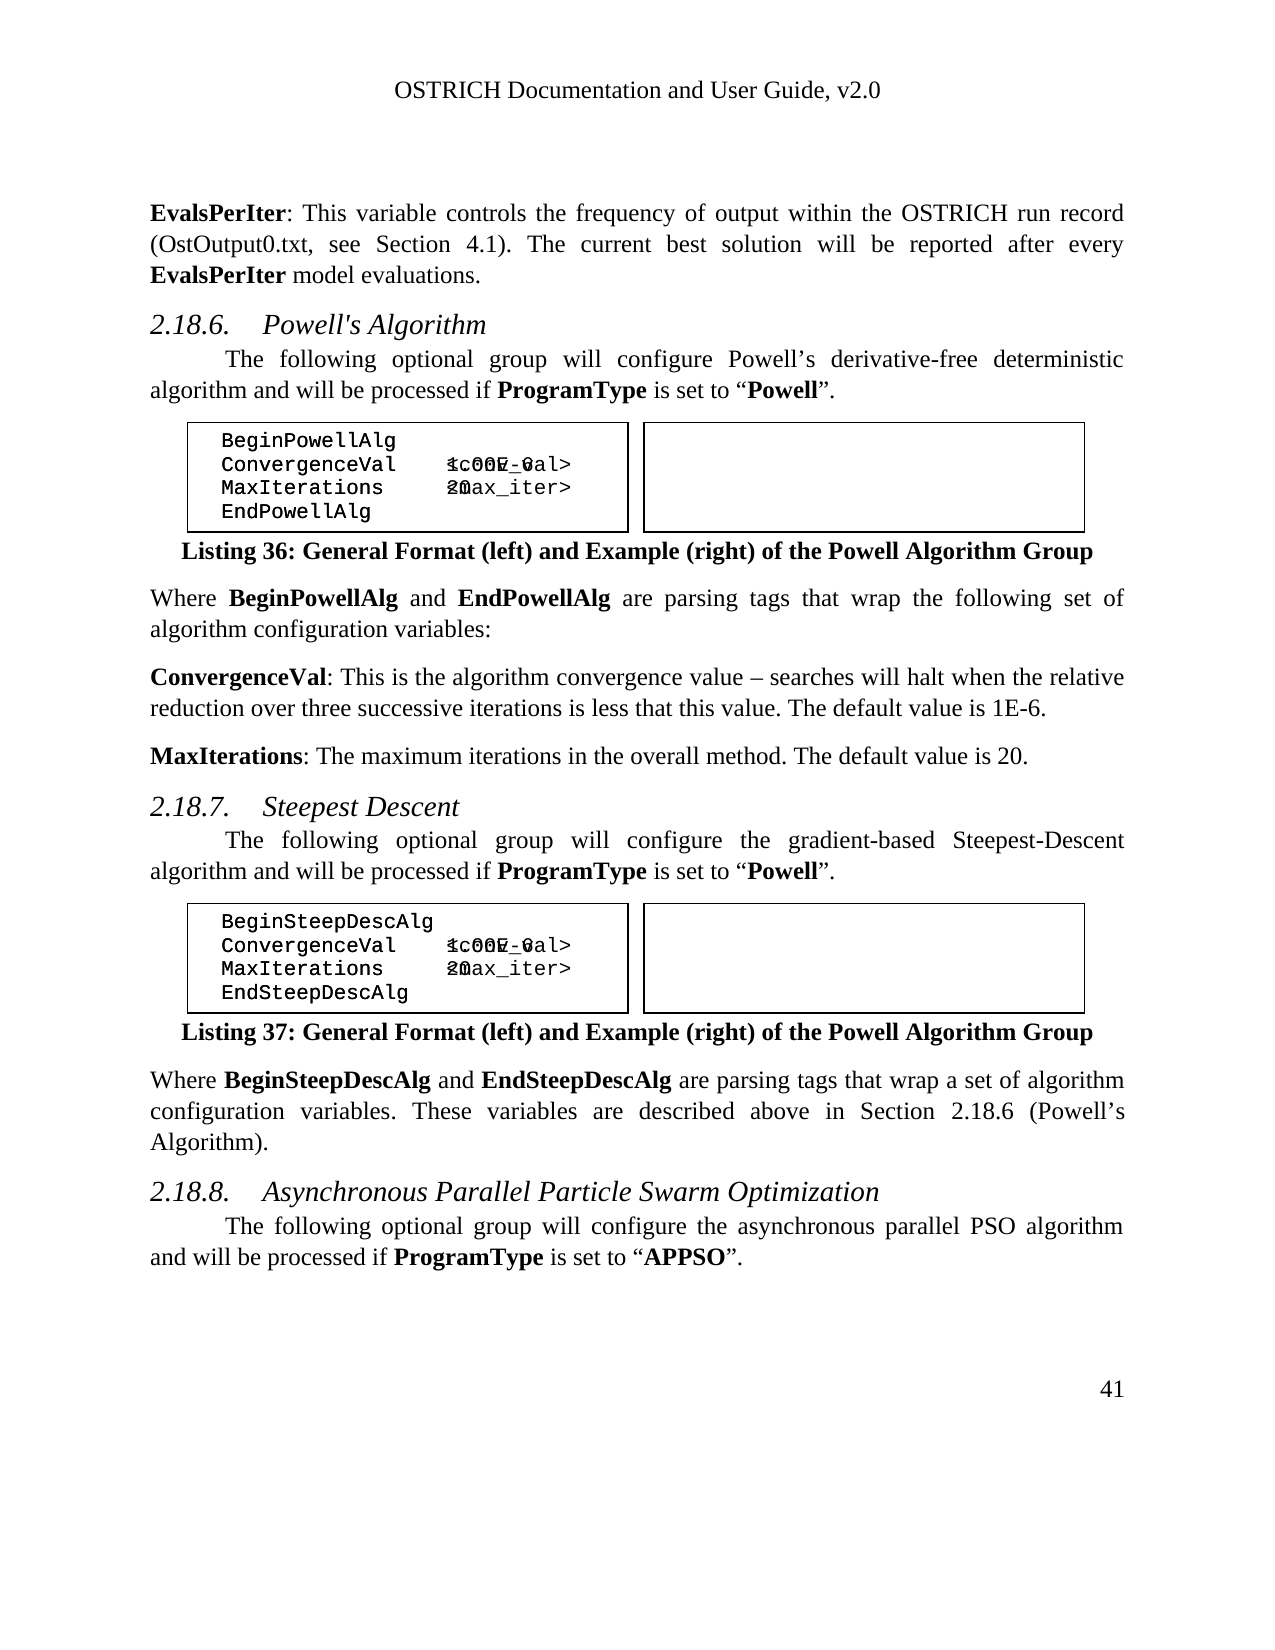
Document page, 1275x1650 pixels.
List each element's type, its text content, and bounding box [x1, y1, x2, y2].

text Listing 36: General Format (left) and Example (right) of the Powell Algorithm Group [150, 536, 1125, 564]
text ConvergenceVal: This is the algorithm convergence value – searches will halt when the relative reduction over three successive iterations is less that this value. The default value is 1E-6. [150, 662, 1125, 722]
subtitle Steepest Descent [150, 789, 1125, 822]
text Where BeginSteepDescAlg and EndSteepDescAlg are parsing tags that wrap a set of algorithm configuration variables. These variables are described above in Section 2.18.6 (Powell’s Algorithm). [150, 1065, 1125, 1156]
subtitle Asynchronous Parallel Particle Swarm Optimization [150, 1174, 1125, 1208]
text Where BeginPowellAlg and EndPowellAlg are parsing tags that wrap the following set of algorithm configuration variables: [150, 583, 1125, 643]
text EvalsPerIter: This variable controls the frequency of output within the OSTRICH run record (OstOutput0.txt, see Section 4.1). The current best solution will be reported after every EvalsPerIter model evaluations. [150, 198, 1125, 288]
text Listing 37: General Format (left) and Example (right) of the Powell Algorithm Group [150, 1017, 1125, 1046]
text The following optional group will configure the asynchronous parallel PSO algorithm and will be processed if ProgramType is set to “APPSO”. [150, 1211, 1125, 1271]
text MaxIterations: The maximum iterations in the overall method. The default value is 20. [150, 741, 1125, 770]
text The following optional group will configure the gradient-based Steepest-Descent algorithm and will be processed if ProgramType is set to “Powell”. [150, 825, 1125, 885]
text The following optional group will configure Powell’s derivative-free deterministic algorithm and will be processed if ProgramType is set to “Powell”. [150, 344, 1125, 403]
subtitle Powell's Algorithm [150, 307, 1125, 341]
